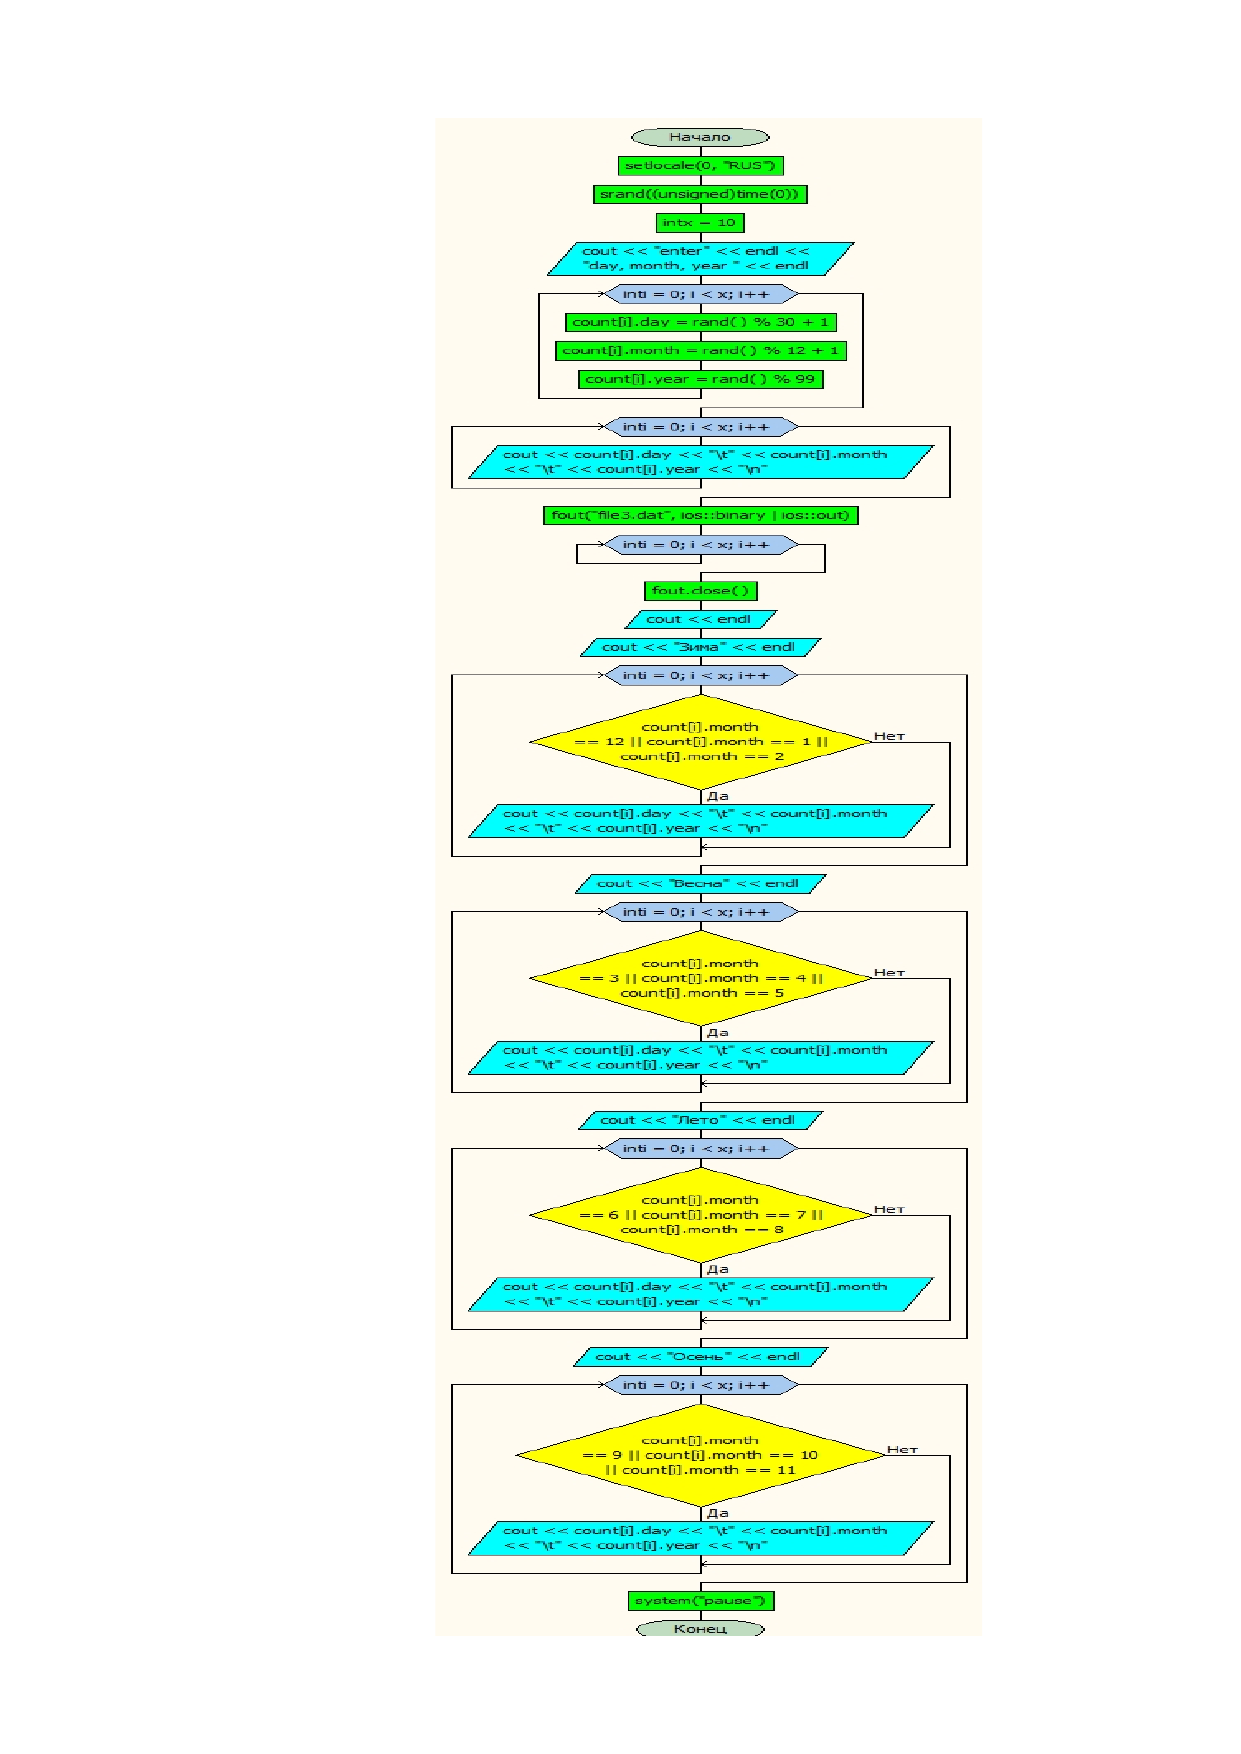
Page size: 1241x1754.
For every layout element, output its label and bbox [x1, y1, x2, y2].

picture [435, 118, 983, 1636]
